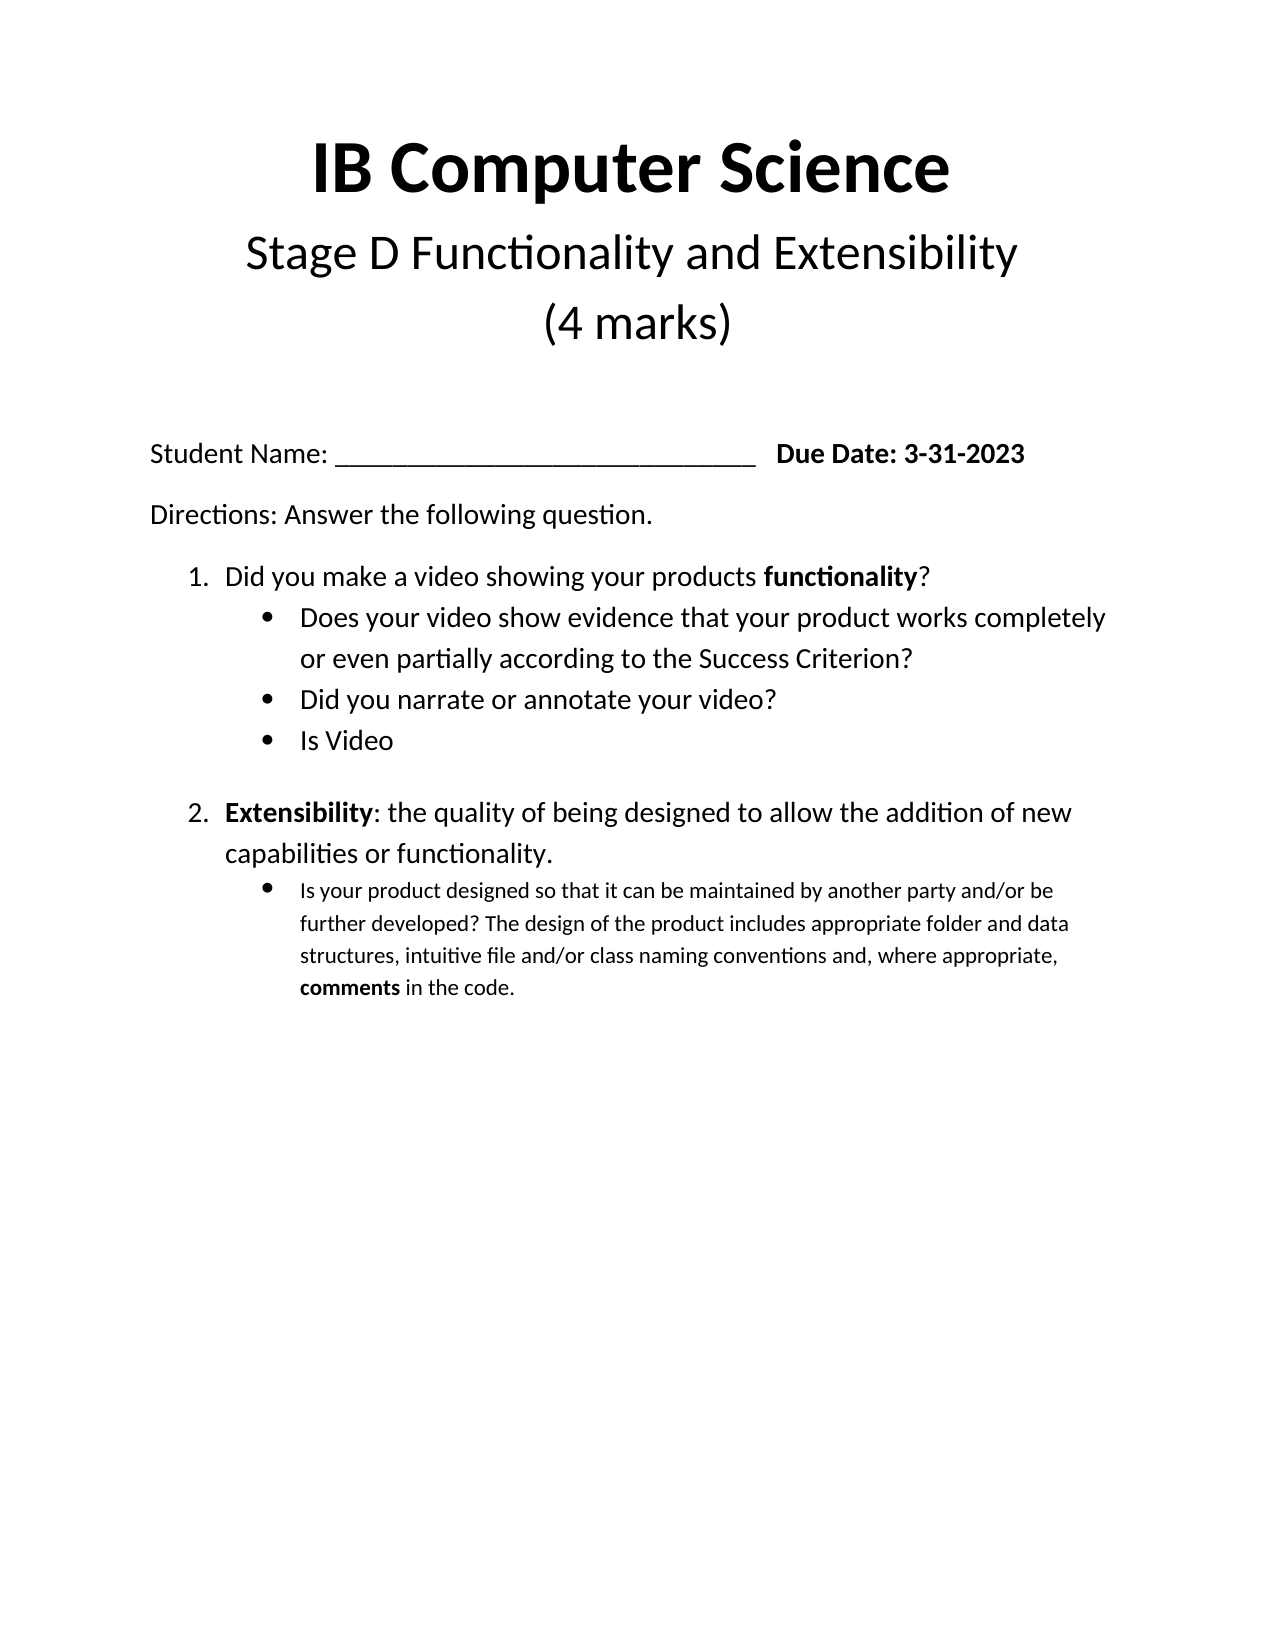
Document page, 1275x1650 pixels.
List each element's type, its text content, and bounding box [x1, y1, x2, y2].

text Student Name: _____________________________ Due Date: 3-31-2023 [150, 435, 1125, 470]
list Does your video show evidence that your product works completely or even partially according to the Success Criterion? [262, 599, 1125, 676]
list Extensibility: the quality of being designed to allow the addition of new capabilities or functionality. [187, 794, 1125, 871]
text Directions: Answer the following question. [150, 496, 1125, 532]
list Is Video [262, 722, 1125, 790]
list Is your product designed so that it can be maintained by another party and/or be further developed? The design of the product includes appropriate folder and data structures, intuitive file and/or class naming conventions and, where appropriate, comments in the code. [262, 876, 1125, 1001]
list Did you narrate or annotate your video? [262, 681, 1125, 717]
list Did you make a video showing your products functionality? [187, 558, 1125, 594]
text IB Computer Science Stage D Functionality and Extensibility (4 marks) [150, 120, 1125, 352]
